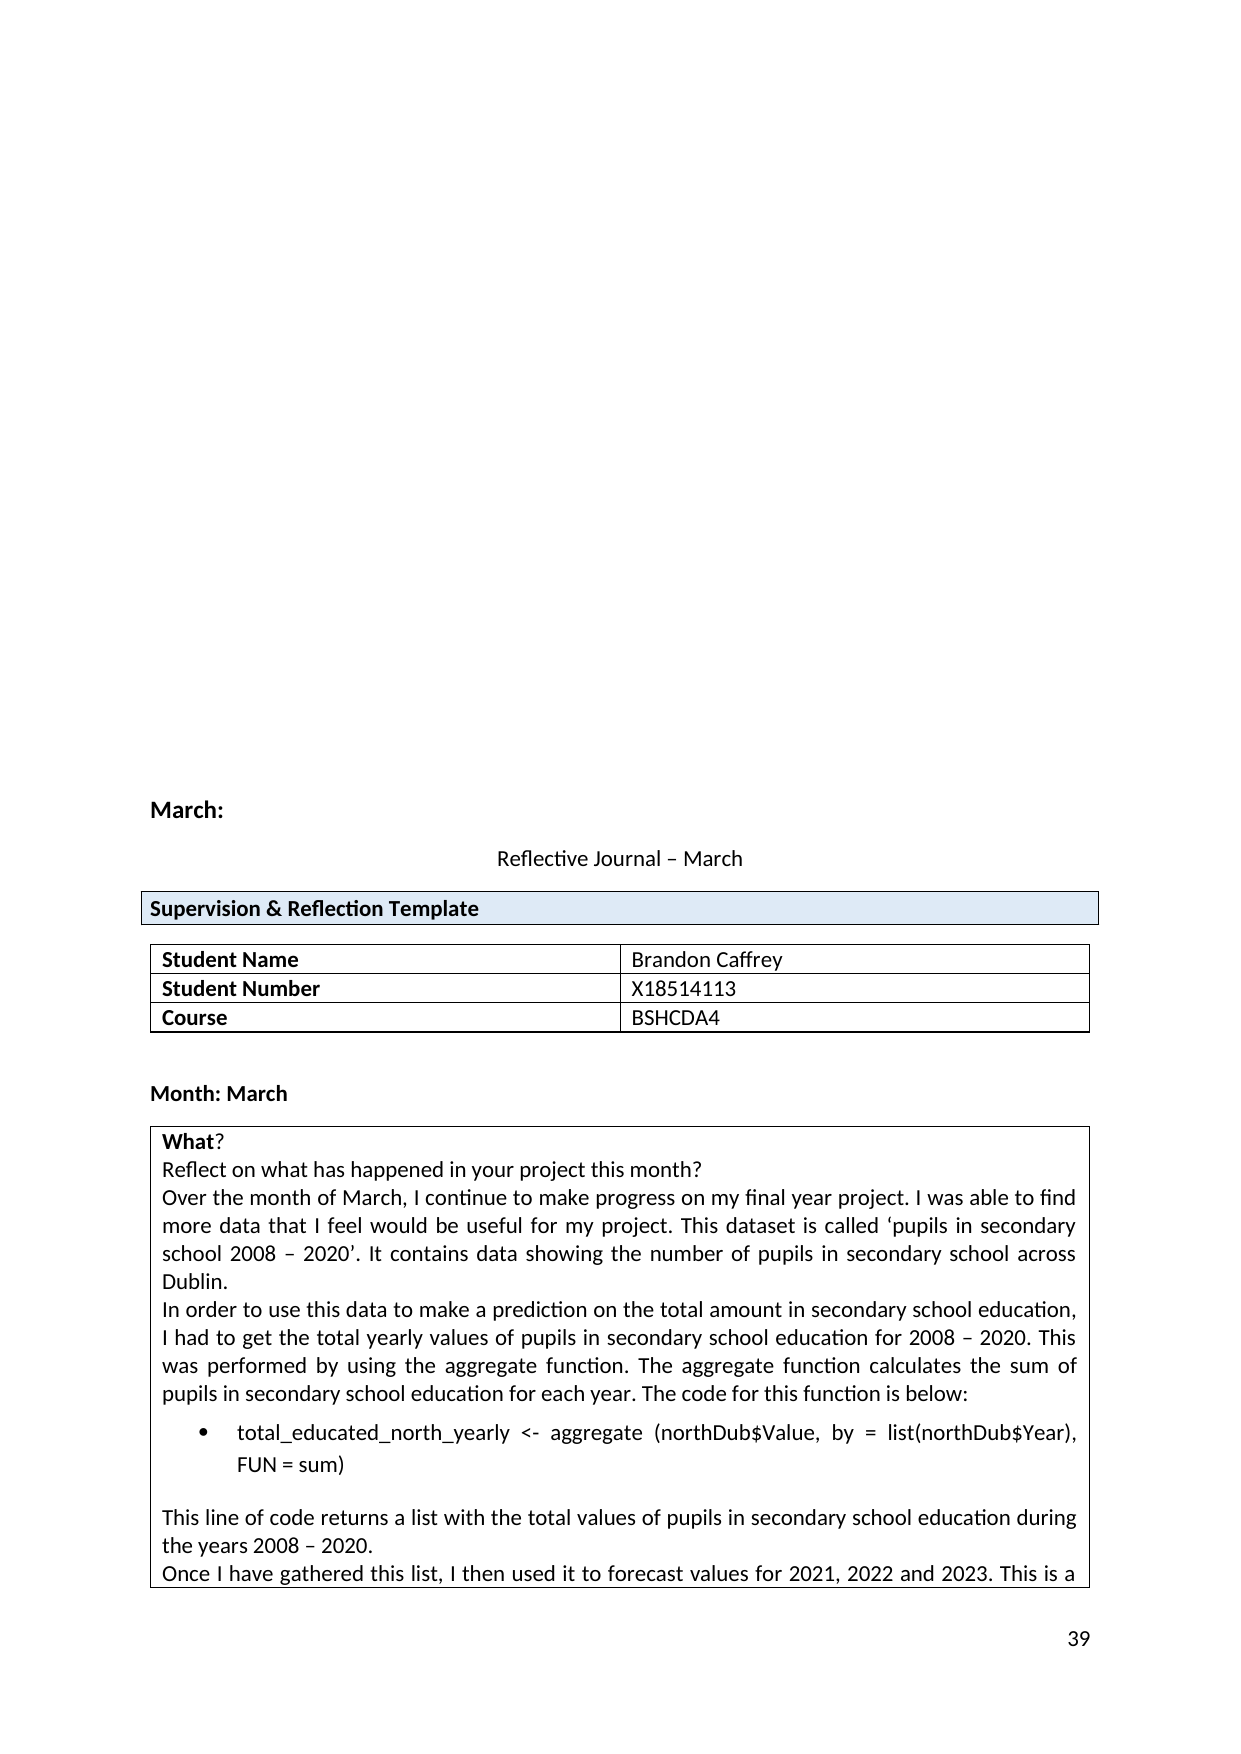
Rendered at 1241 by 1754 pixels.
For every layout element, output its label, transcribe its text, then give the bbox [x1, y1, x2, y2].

text March: [150, 794, 1090, 825]
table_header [151, 1127, 1089, 1587]
table_header Student Name [151, 945, 620, 973]
text Month: March [150, 1079, 1090, 1107]
table_cell Student Number [151, 974, 620, 1002]
table_header Brandon Caffrey [621, 945, 1089, 973]
table_cell X18514113 [621, 974, 1089, 1002]
table_cell Course [151, 1003, 620, 1031]
text Reflective Journal – March [150, 844, 1090, 872]
text Supervision & Reflection Template [142, 892, 1098, 924]
table_cell BSHCDA4 [621, 1003, 1089, 1031]
